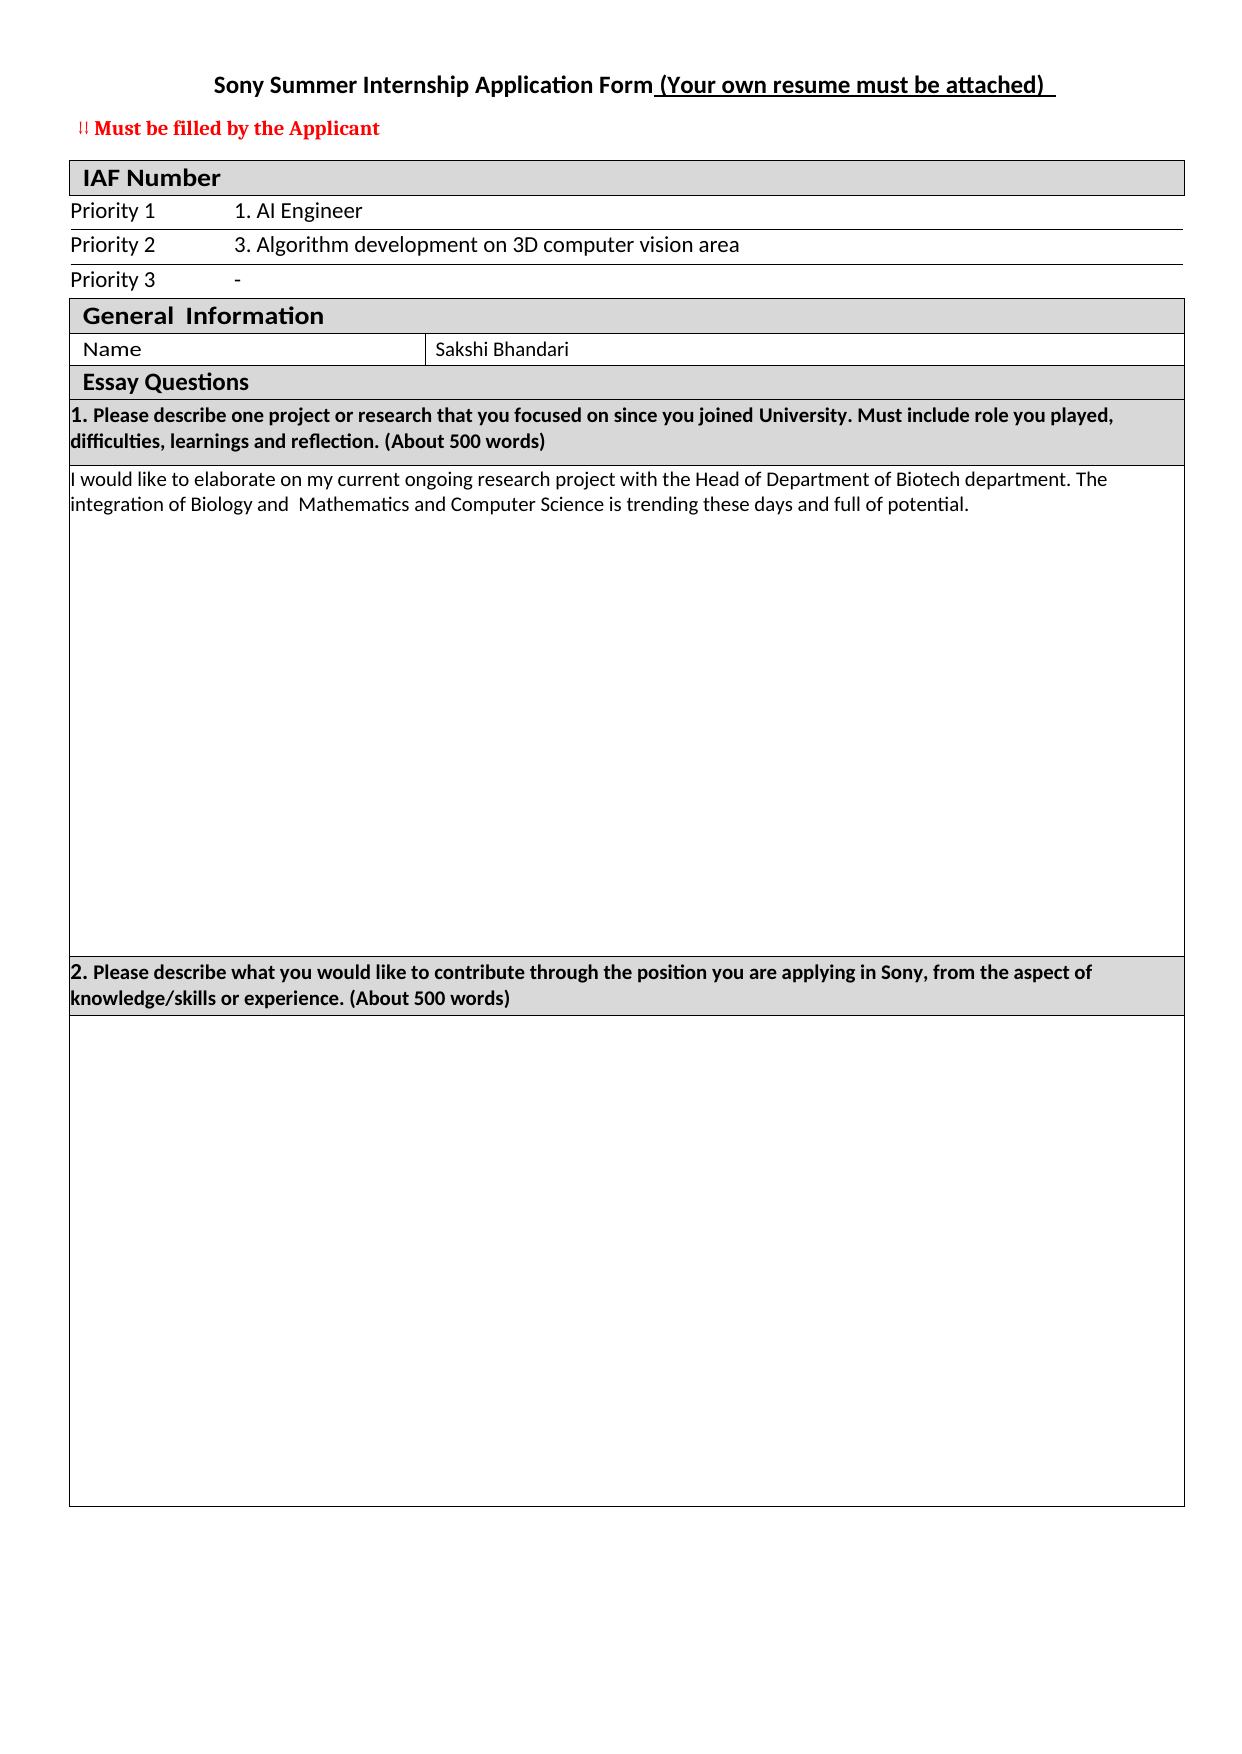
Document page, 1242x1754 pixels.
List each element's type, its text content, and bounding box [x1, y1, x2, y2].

table_cell General Information [70, 299, 1184, 333]
table_header IAF Number [70, 161, 1184, 195]
table_cell Sakshi Bhandari [426, 334, 1184, 365]
table_cell [70, 1016, 1184, 1506]
table_cell 2. Please describe what you would like to contribute through the position you are applying in Sony, from the aspect of knowledge/skills or experience. (About 500 words) [70, 957, 1184, 1015]
text Sony Summer Internship Application Form (Your own resume must be attached) [56, 77, 1202, 98]
table_cell Priority 3 [70, 265, 233, 298]
table_cell Name [70, 334, 425, 365]
text ↓↓ Must be filled by the Applicant [56, 119, 1202, 139]
table_cell 1. Please describe one project or research that you focused on since you joined University. Must include role you played, difficulties, learnings and reflection. (About 500 words) [70, 400, 1184, 465]
table_cell Priority 1 [70, 196, 233, 229]
table_cell Essay Questions [70, 366, 1184, 399]
table_cell I would like to elaborate on my current ongoing research project with the Head of Department of Biotech department. The integration of Biology and Mathematics and Computer Science is trending these days and full of potential. [70, 466, 1184, 956]
table_cell Priority 2 [70, 230, 233, 264]
